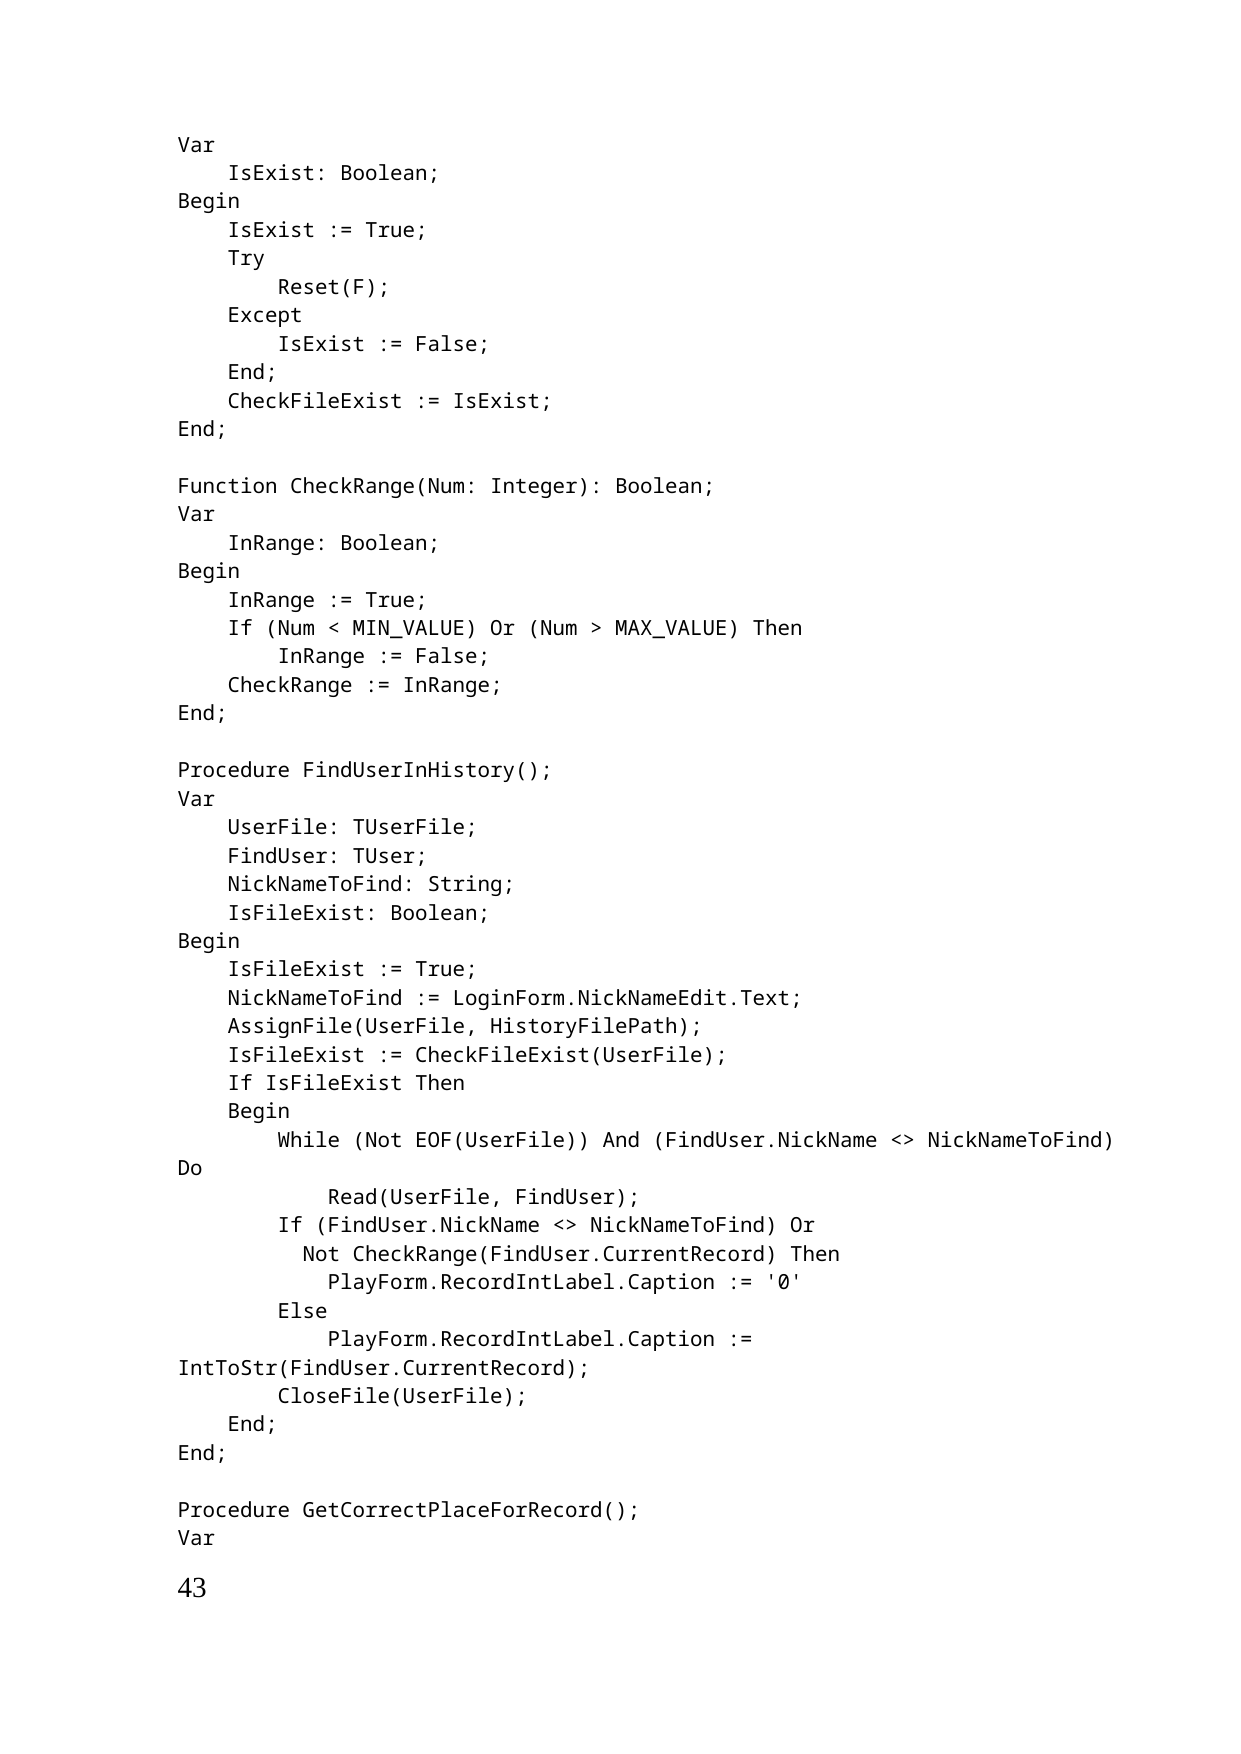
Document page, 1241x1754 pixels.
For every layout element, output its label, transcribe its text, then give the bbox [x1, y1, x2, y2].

text NickNameToFind := LoginForm.NickNameEdit.Text; [177, 983, 1152, 1011]
text End; [177, 698, 1152, 727]
text Var [177, 784, 1152, 812]
text FindUser: TUser; [177, 841, 1152, 869]
text Var [177, 130, 1152, 158]
text If (FindUser.NickName <> NickNameToFind) Or [177, 1210, 1152, 1239]
text IsFileExist := CheckFileExist(UserFile); [177, 1040, 1152, 1068]
text PlayForm.RecordIntLabel.Caption := IntToStr(FindUser.CurrentRecord); [177, 1324, 1152, 1381]
text InRange := False; [177, 642, 1152, 670]
text Begin [177, 1097, 1152, 1125]
text IsFileExist := True; [177, 954, 1152, 983]
text IsExist := False; [177, 329, 1152, 357]
text Try [177, 243, 1152, 272]
text CloseFile(UserFile); [177, 1381, 1152, 1409]
text InRange := True; [177, 585, 1152, 613]
text Procedure GetCorrectPlaceForRecord(); [177, 1495, 1152, 1523]
text NickNameToFind: String; [177, 869, 1152, 898]
text Read(UserFile, FindUser); [177, 1182, 1152, 1210]
text End; [177, 414, 1152, 443]
text Var [177, 1523, 1152, 1552]
text CheckRange := InRange; [177, 670, 1152, 698]
text IsFileExist: Boolean; [177, 898, 1152, 926]
text If IsFileExist Then [177, 1068, 1152, 1097]
text CheckFileExist := IsExist; [177, 386, 1152, 414]
text Begin [177, 926, 1152, 954]
text Else [177, 1296, 1152, 1324]
text IsExist: Boolean; [177, 158, 1152, 187]
text Reset(F); [177, 272, 1152, 300]
text InRange: Boolean; [177, 528, 1152, 556]
text If (Num < MIN_VALUE) Or (Num > MAX_VALUE) Then [177, 613, 1152, 642]
text Var [177, 499, 1152, 528]
text IsExist := True; [177, 215, 1152, 243]
text Begin [177, 187, 1152, 215]
text Except [177, 300, 1152, 329]
text End; [177, 1409, 1152, 1438]
text Begin [177, 556, 1152, 585]
text Function CheckRange(Num: Integer): Boolean; [177, 471, 1152, 499]
text PlayForm.RecordIntLabel.Caption := '0' [177, 1267, 1152, 1296]
text Not CheckRange(FindUser.CurrentRecord) Then [177, 1239, 1152, 1267]
text End; [177, 357, 1152, 386]
text UserFile: TUserFile; [177, 812, 1152, 841]
text AssignFile(UserFile, HistoryFilePath); [177, 1011, 1152, 1040]
text End; [177, 1438, 1152, 1466]
text Procedure FindUserInHistory(); [177, 755, 1152, 784]
text While (Not EOF(UserFile)) And (FindUser.NickName <> NickNameToFind) Do [177, 1125, 1152, 1182]
